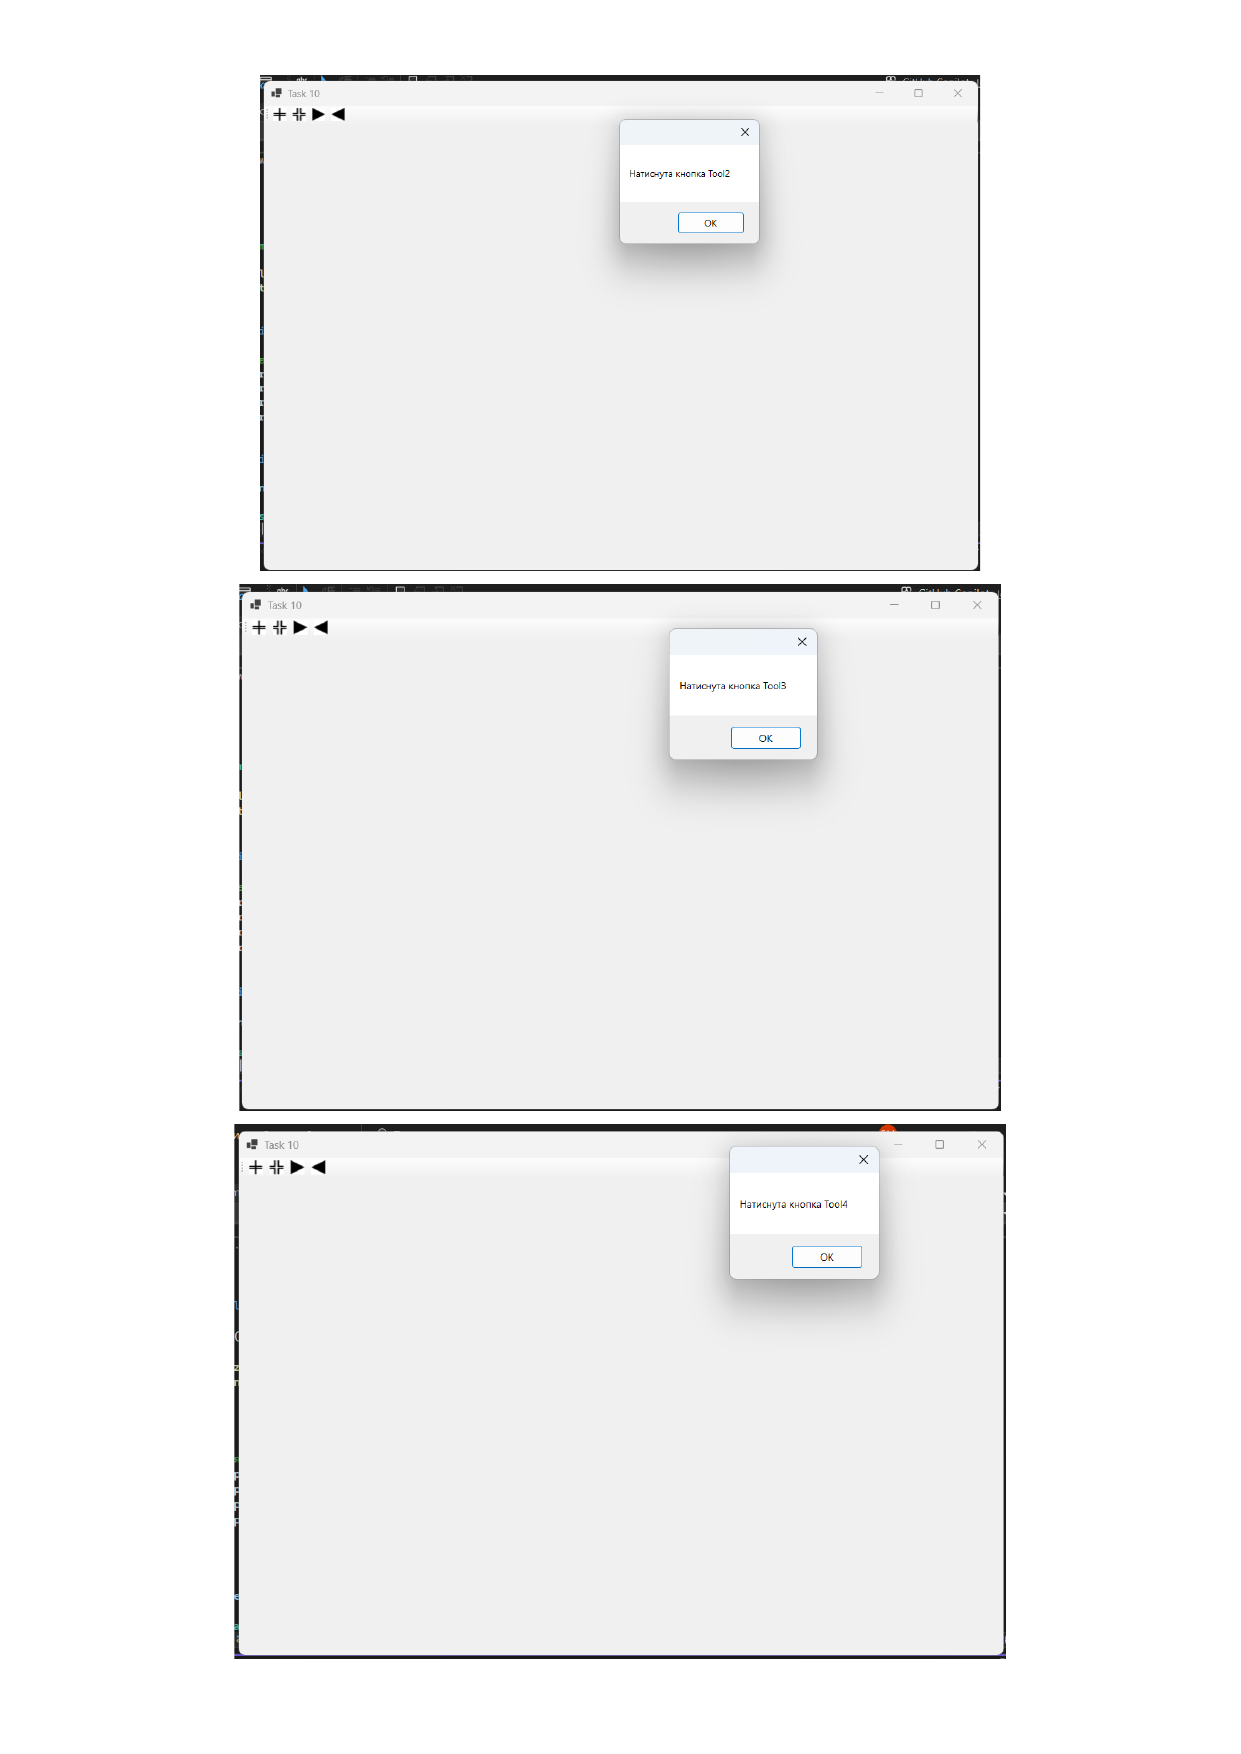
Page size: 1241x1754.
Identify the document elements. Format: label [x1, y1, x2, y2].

picture [260, 75, 981, 571]
picture [234, 1124, 1006, 1659]
picture [239, 584, 1001, 1111]
